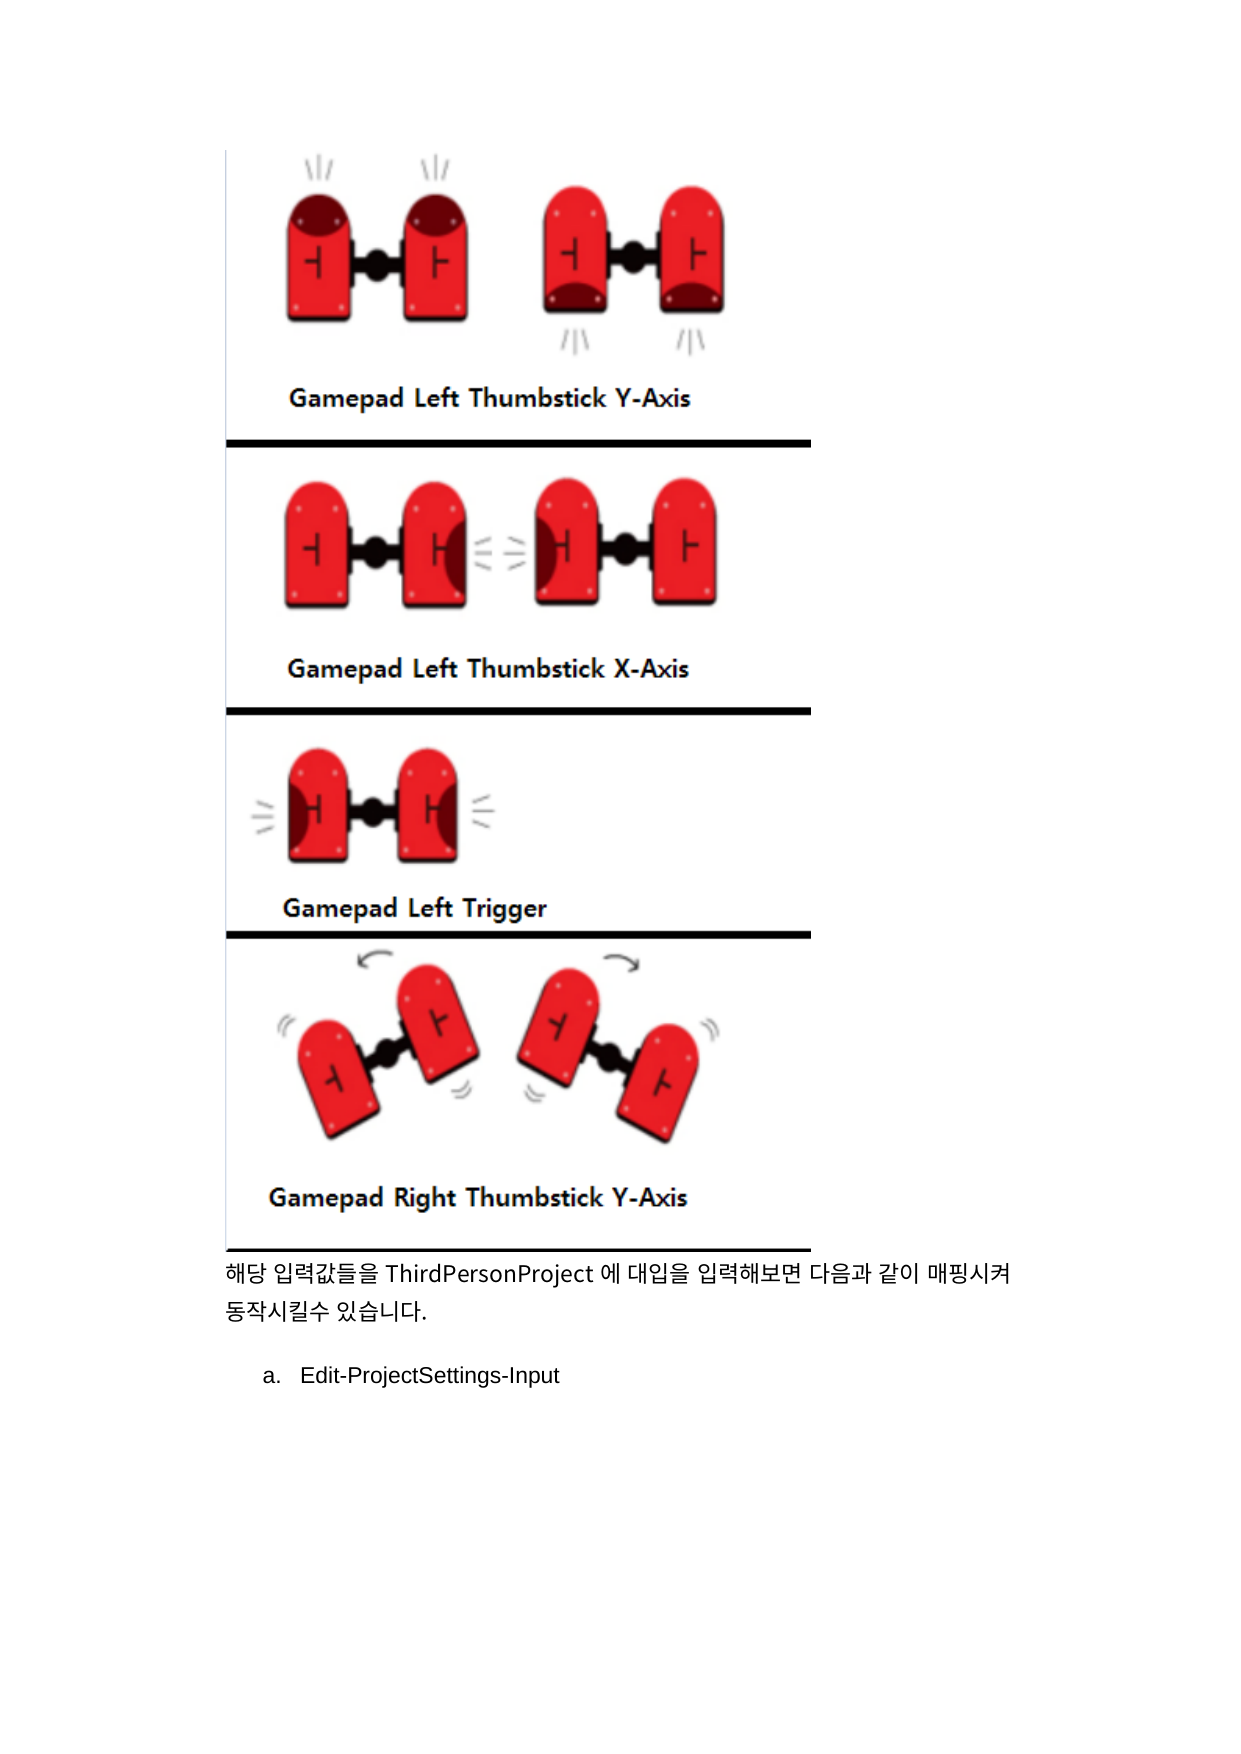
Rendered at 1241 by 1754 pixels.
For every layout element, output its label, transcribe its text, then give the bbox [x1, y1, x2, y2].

list Edit-ProjectSettings-Input [262, 1362, 1090, 1388]
picture [225, 150, 811, 1252]
text 해당 입력값들을 ThirdPersonProject 에 대입을 입력해보면 다음과 같이 매핑시켜 동작시킬수 있습니다. [225, 1255, 1090, 1327]
